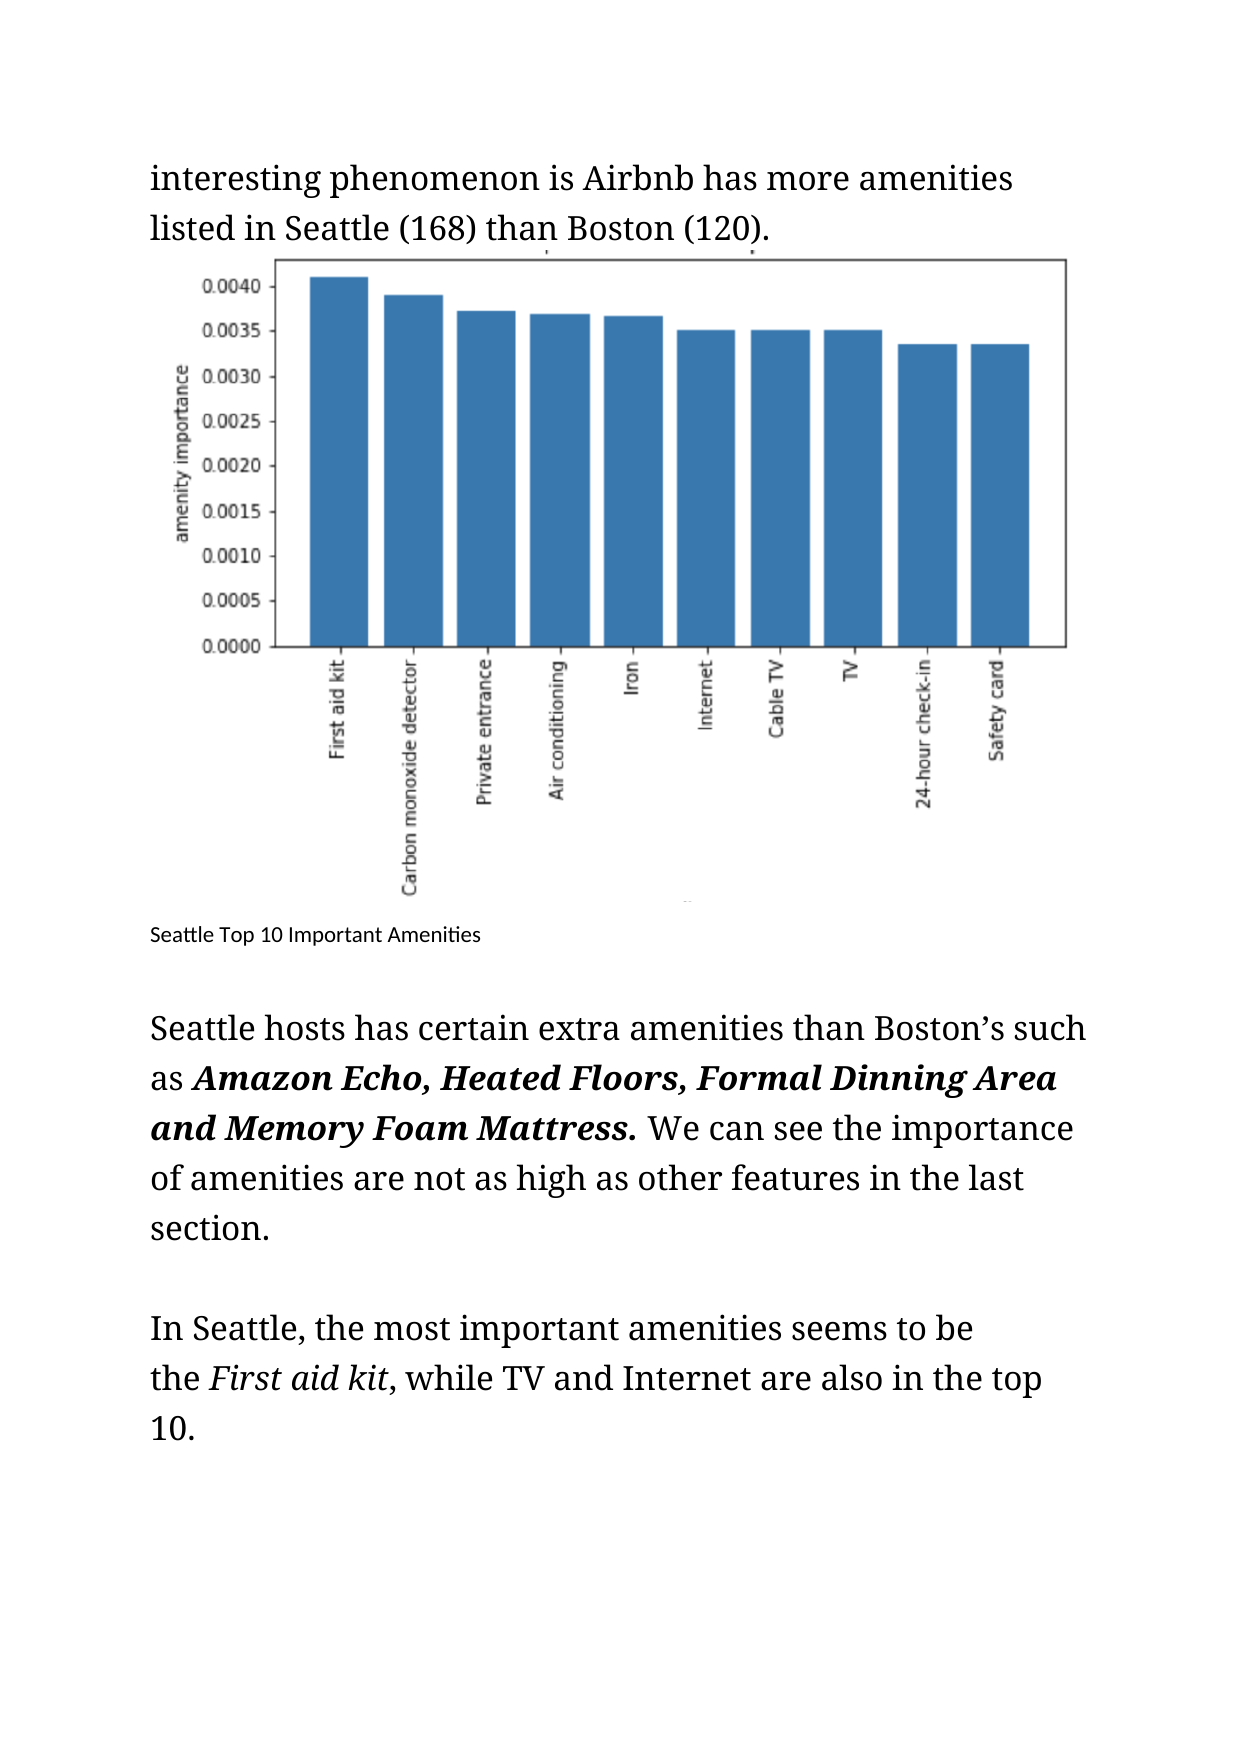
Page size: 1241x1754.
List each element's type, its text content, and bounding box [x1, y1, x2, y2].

text Seattle Top 10 Important Amenities [150, 920, 1090, 948]
text Seattle hosts has certain extra amenities than Boston’s such as Amazon Echo, Heated Floors, Formal Dinning Area and Memory Foam Mattress. We can see the importance of amenities are not as high as other features in the last section. [150, 1001, 1090, 1251]
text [150, 150, 1090, 250]
text In Seattle, the most important amenities seems to be the First aid kit, while TV and Internet are also in the top 10. [150, 1301, 1090, 1451]
picture [150, 250, 1091, 902]
